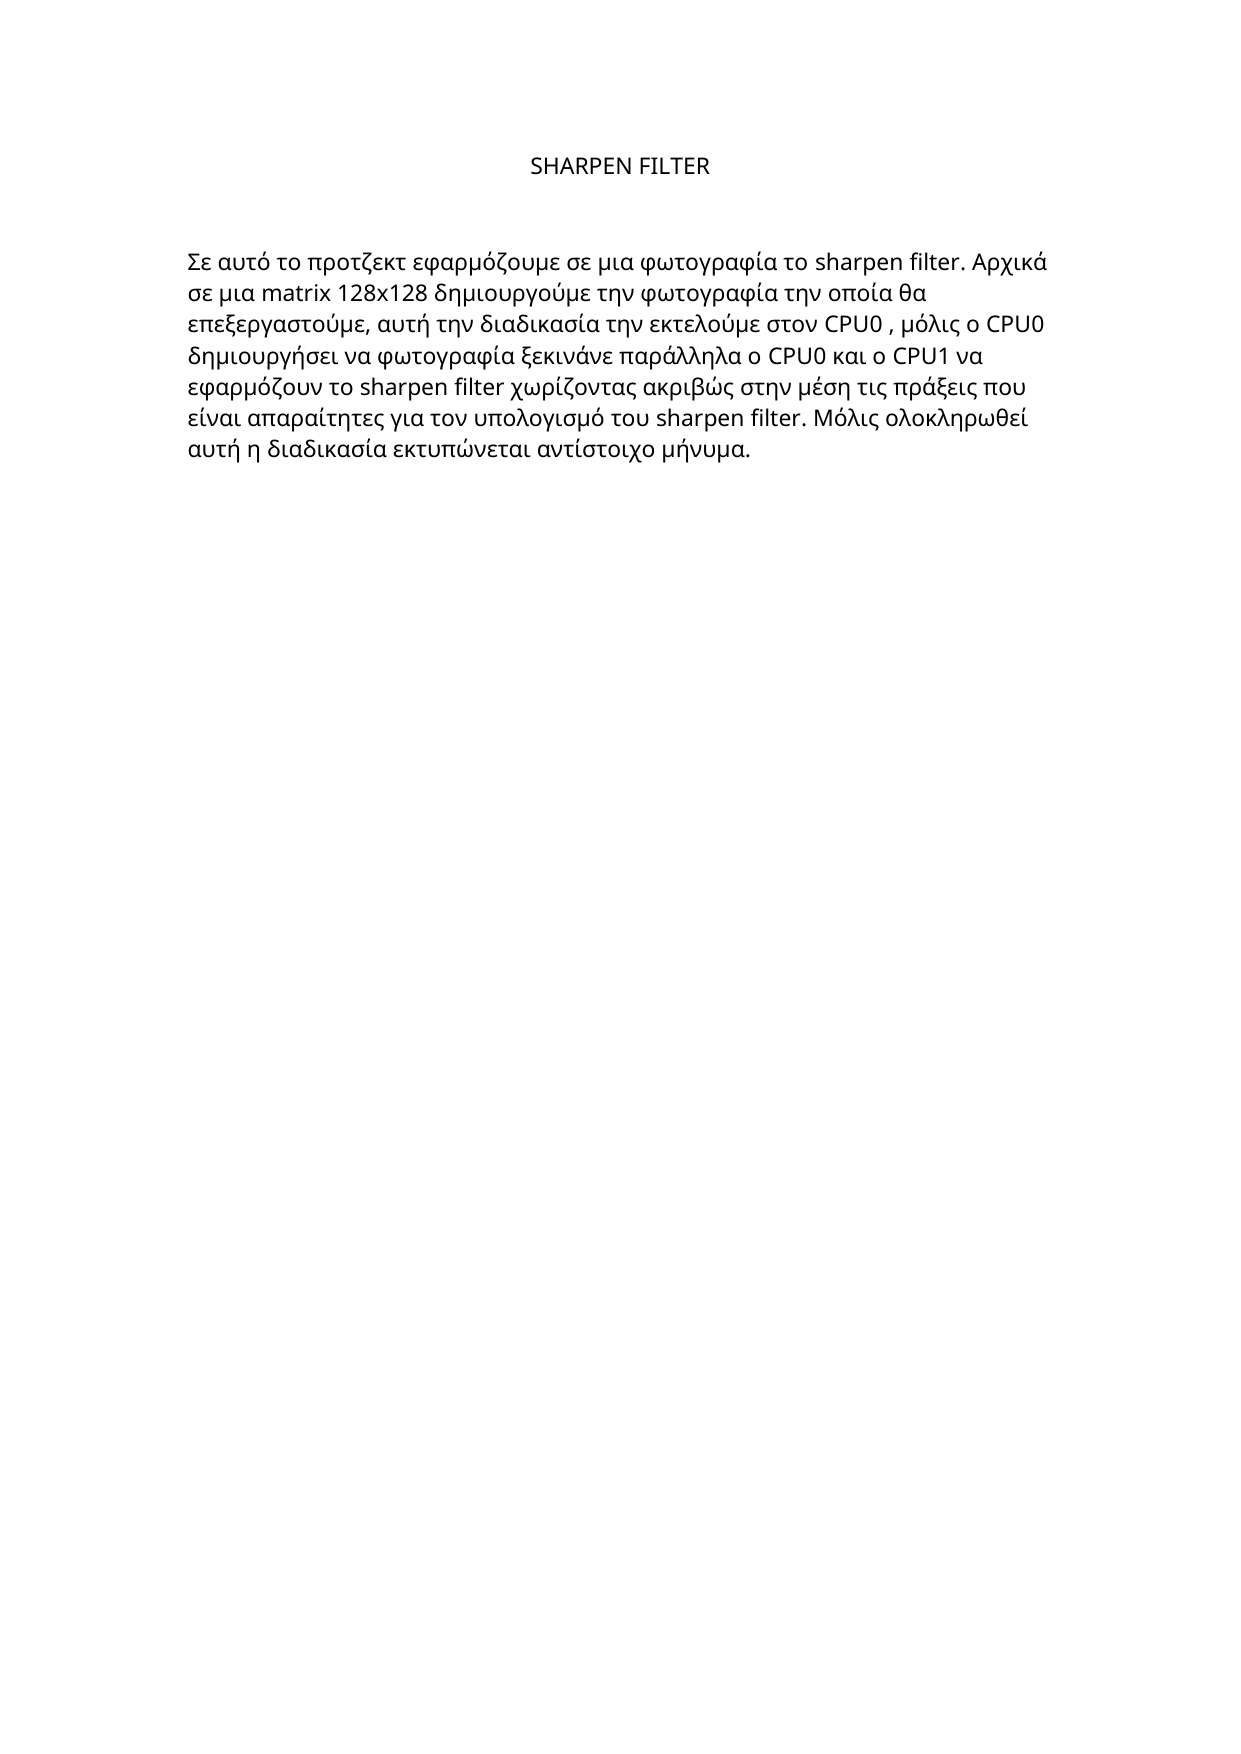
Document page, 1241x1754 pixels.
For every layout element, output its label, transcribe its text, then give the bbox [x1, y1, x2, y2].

text SHARPEN FILTER [187, 150, 1053, 181]
text Σε αυτό το προτζεκτ εφαρμόζουμε σε μια φωτογραφία το sharpen filter. Αρχικά σε μια matrix 128x128 δημιουργούμε την φωτογραφία την οποία θα επεξεργαστούμε, αυτή την διαδικασία την εκτελούμε στον CPU0 , μόλις ο CPU0 δημιουργήσει να φωτογραφία ξεκινάνε παράλληλα ο CPU0 και ο CPU1 να εφαρμόζουν το sharpen filter χωρίζοντας ακριβώς στην μέση τις πράξεις που είναι απαραίτητες για τον υπολογισμό του sharpen filter. Μόλις ολοκληρωθεί αυτή η διαδικασία εκτυπώνεται αντίστοιχο μήνυμα. [187, 246, 1053, 464]
